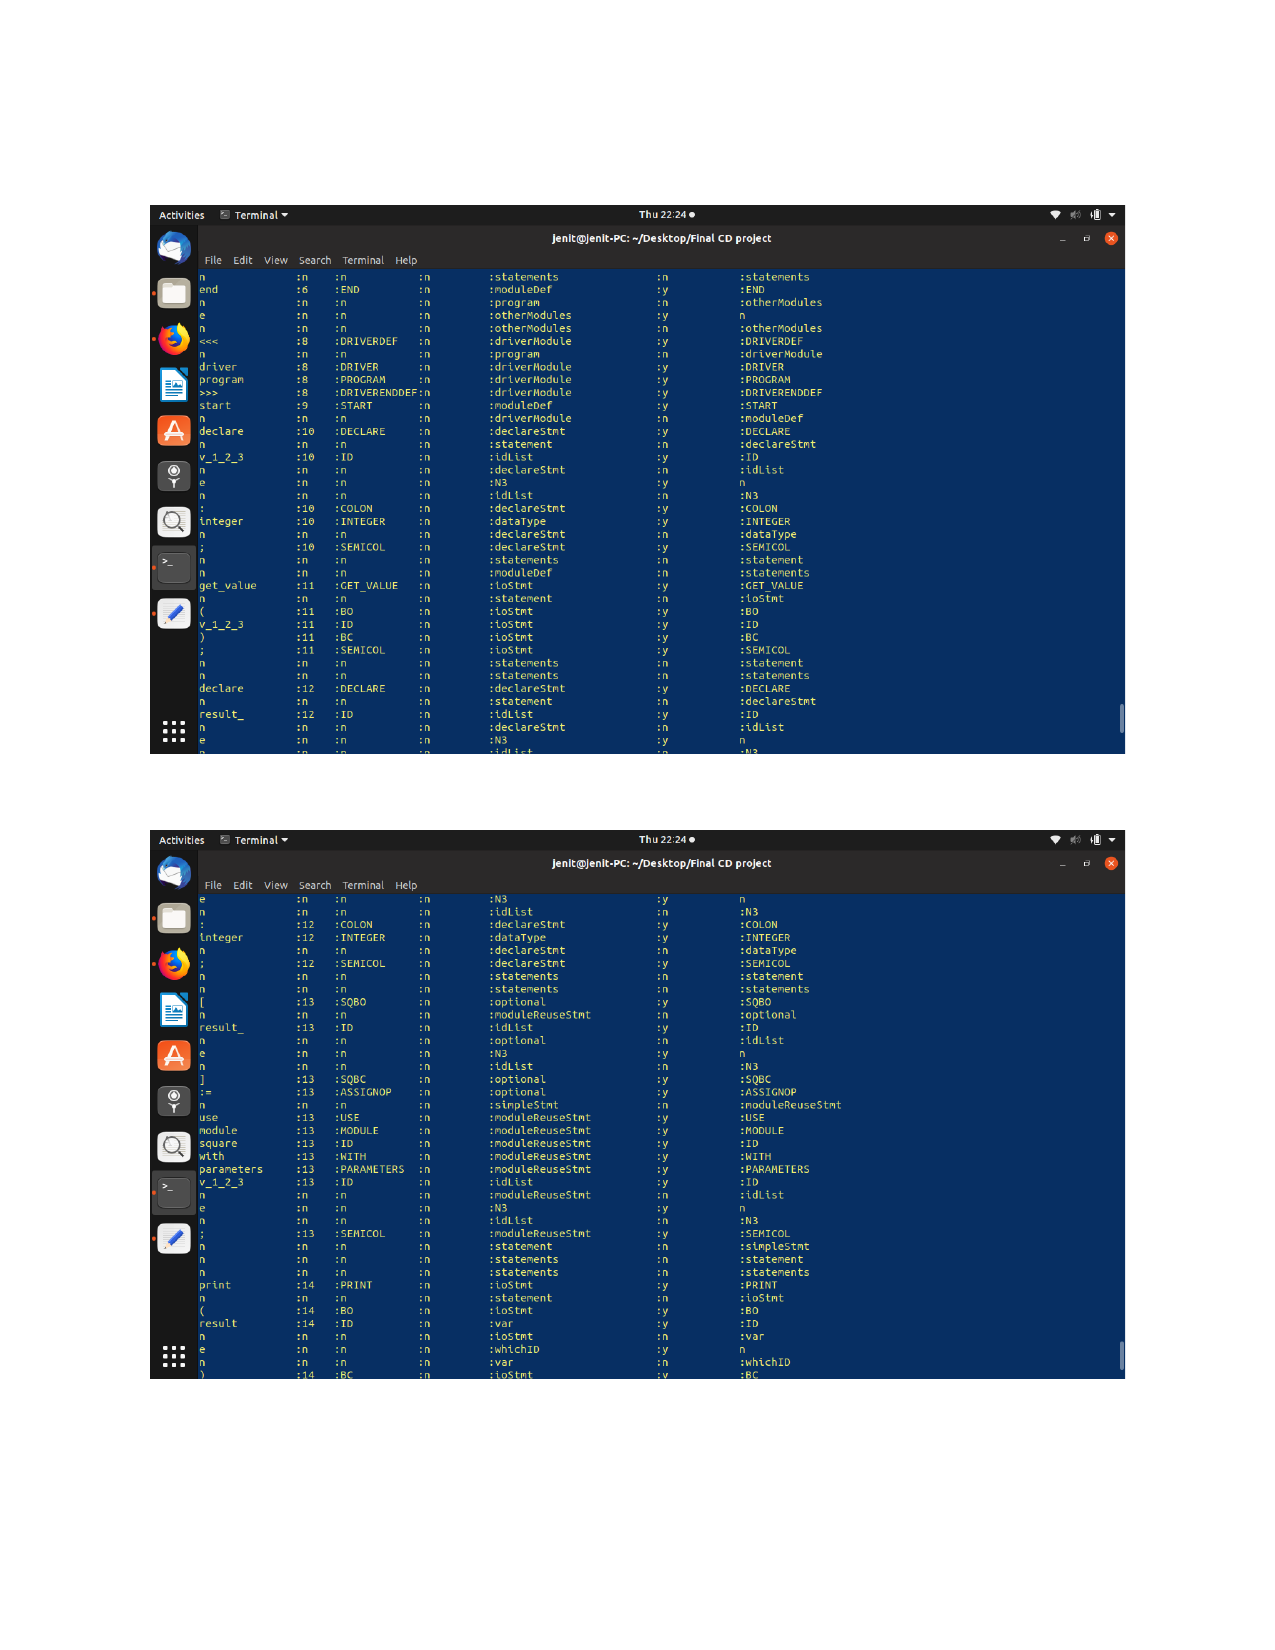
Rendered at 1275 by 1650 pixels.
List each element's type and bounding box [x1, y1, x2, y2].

picture [150, 830, 1125, 1379]
picture [150, 205, 1125, 754]
